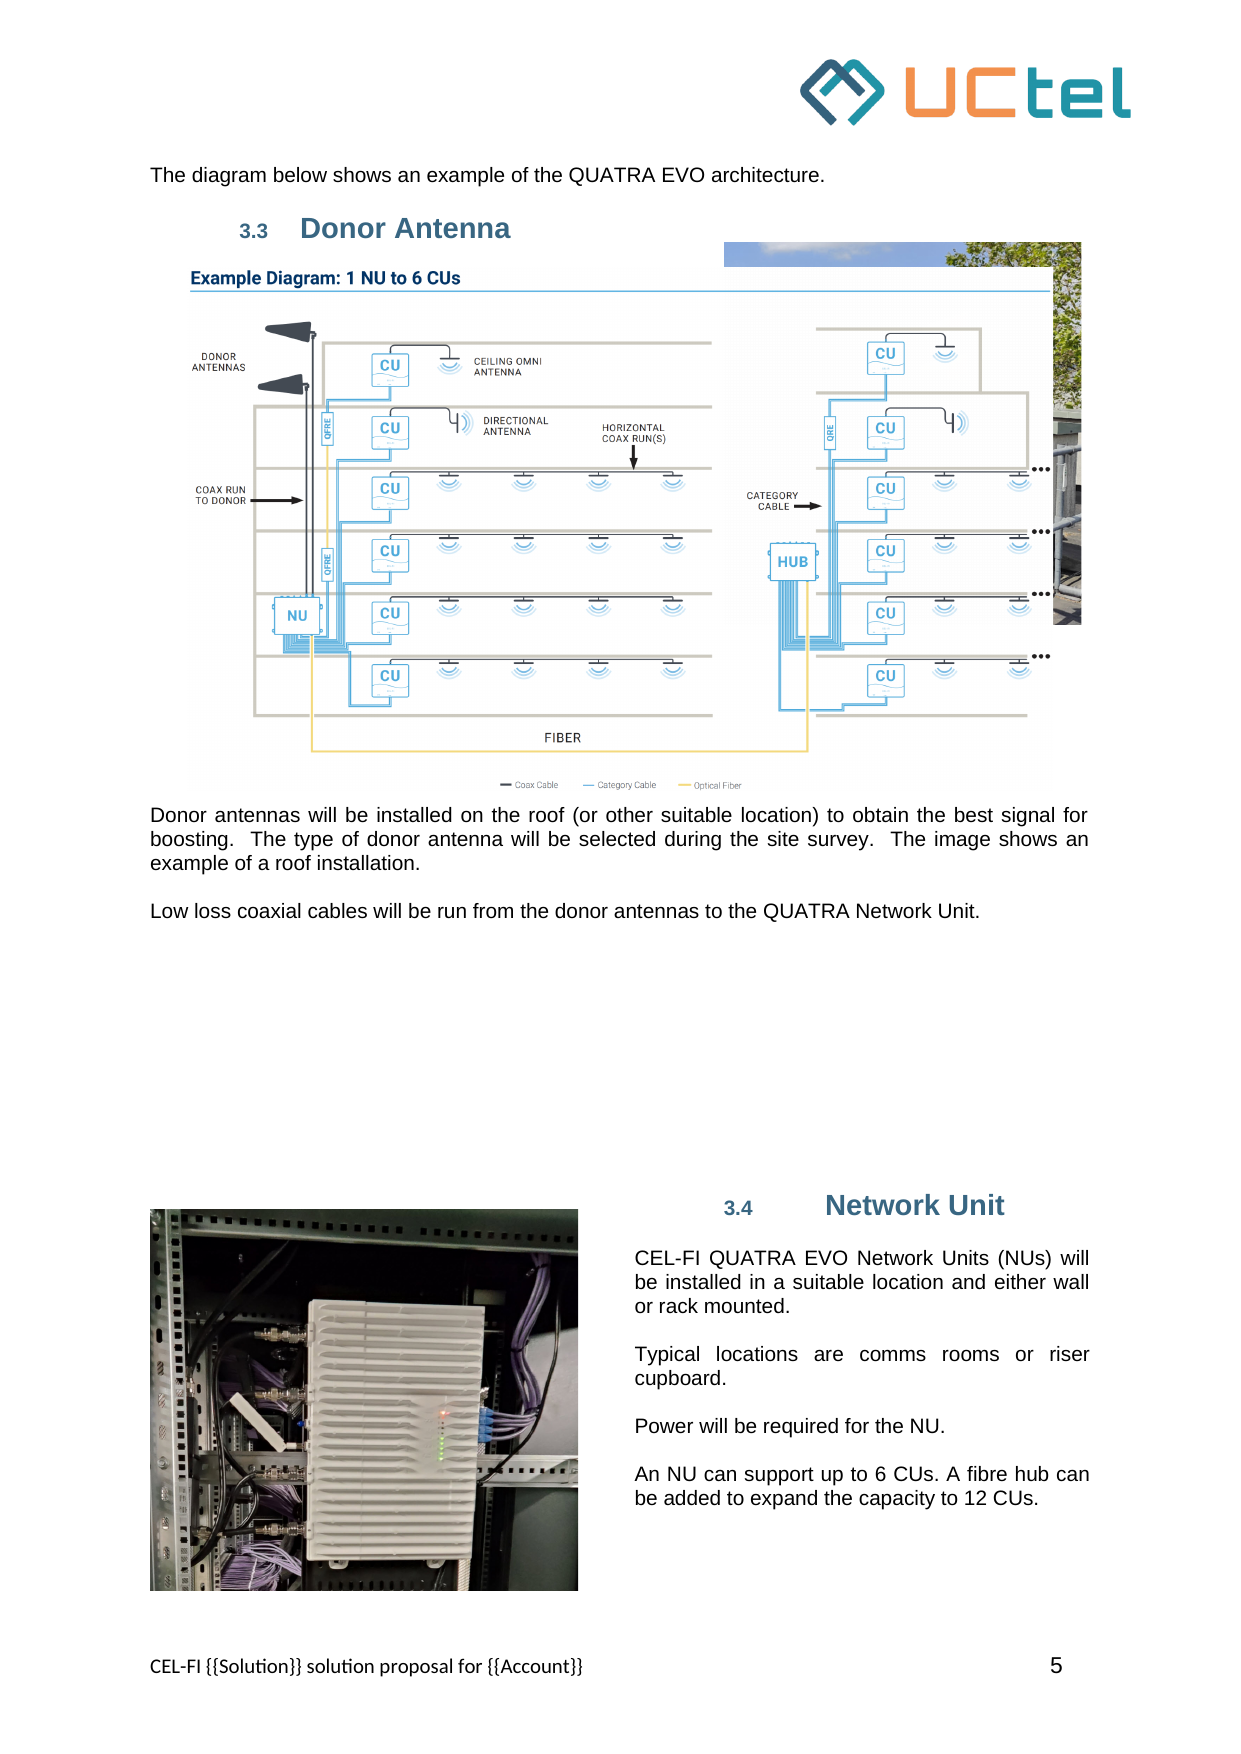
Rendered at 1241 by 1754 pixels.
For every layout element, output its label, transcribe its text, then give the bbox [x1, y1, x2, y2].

picture [187, 242, 1082, 791]
text An NU can support up to 6 CUs. A fibre hub can be added to expand the capacity to 12 CUs. [579, 1462, 1090, 1510]
picture [799, 58, 1133, 127]
subtitle Network Unit [224, 1188, 1090, 1221]
subtitle Donor Antenna [224, 211, 1090, 245]
text Low loss coaxial cables will be run from the donor antennas to the QUATRA Network Unit. [150, 899, 1090, 923]
text Typical locations are comms rooms or riser cupboard. [579, 1342, 1090, 1390]
picture [150, 1209, 579, 1591]
text CEL-FI QUATRA EVO Network Units (NUs) will be installed in a suitable location and either wall or rack mounted. [579, 1246, 1090, 1318]
text The diagram below shows an example of the QUATRA EVO architecture. [150, 162, 1090, 186]
text Power will be required for the NU. [579, 1414, 1090, 1438]
